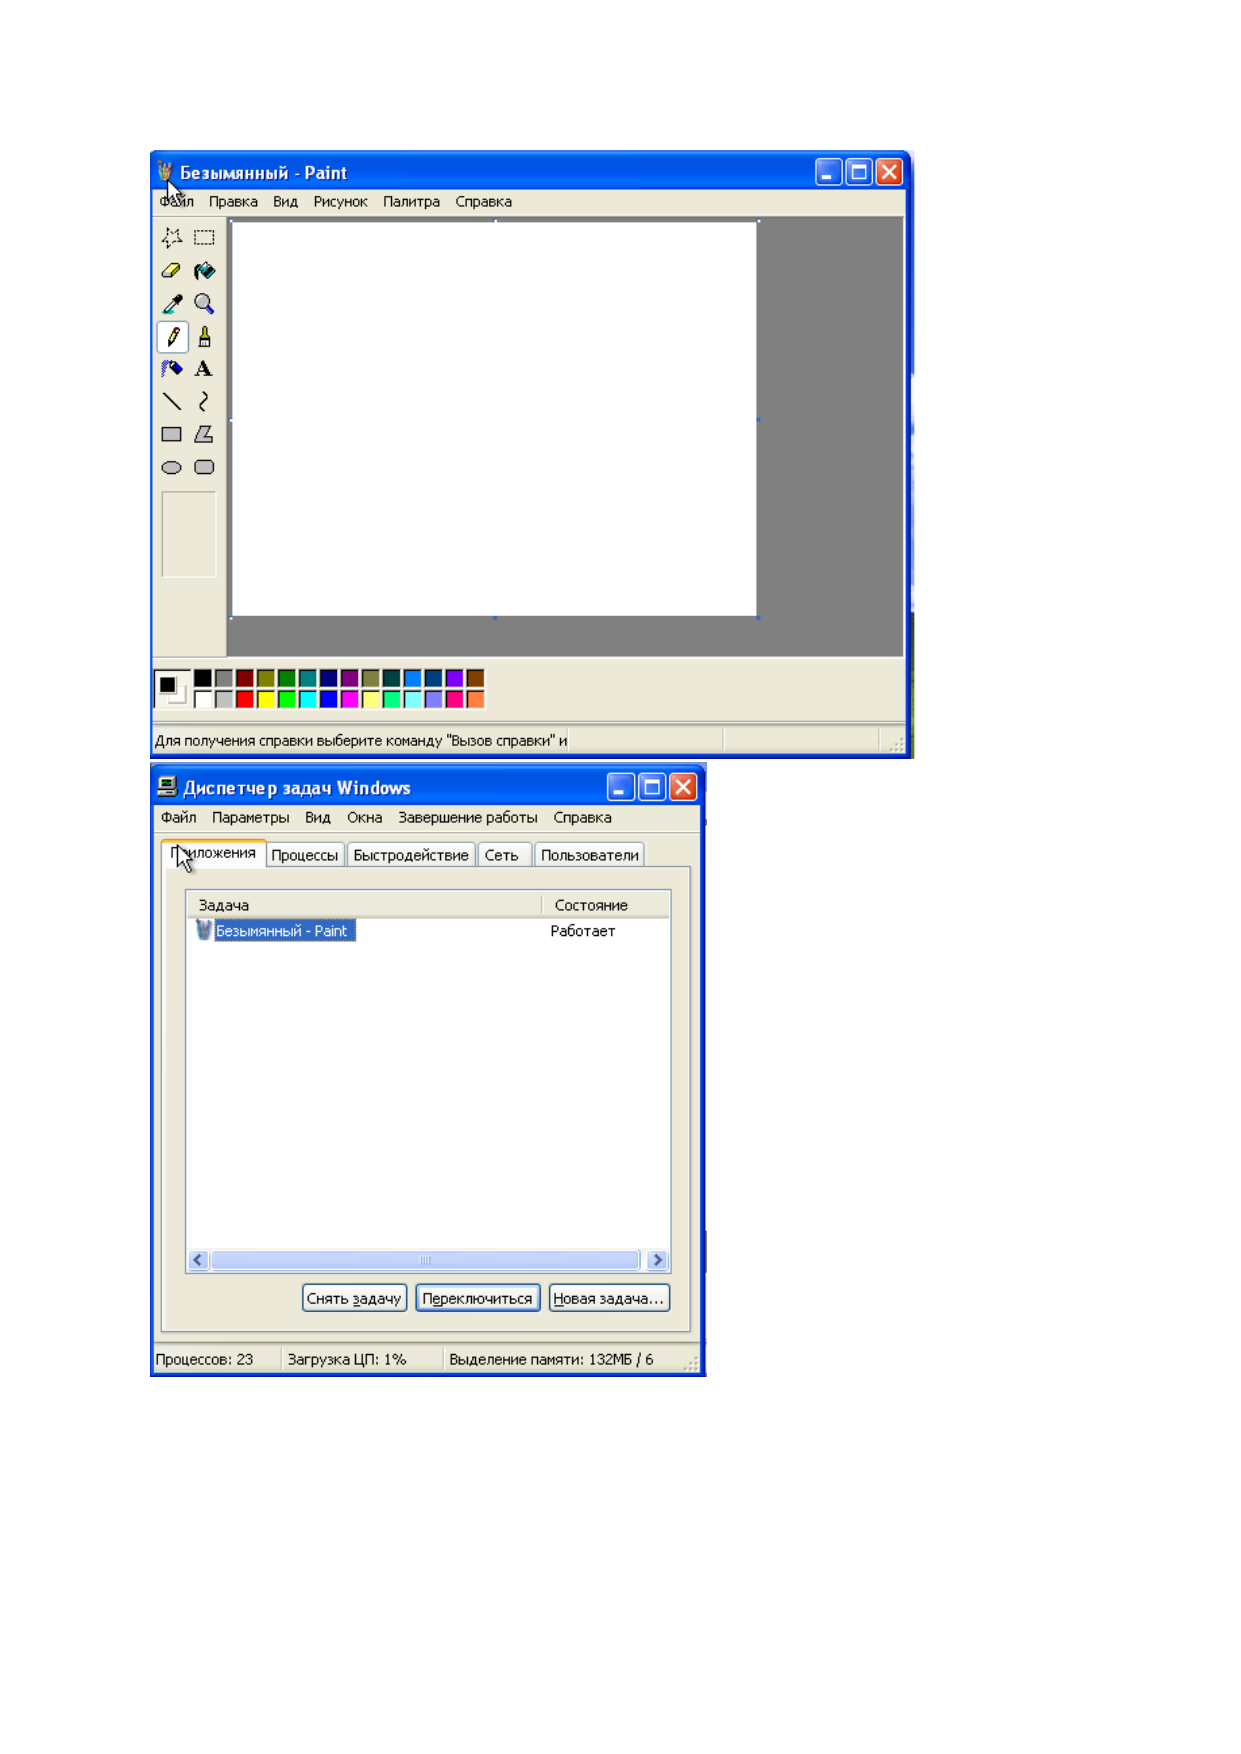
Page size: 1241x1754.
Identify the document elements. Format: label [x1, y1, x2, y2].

picture [150, 150, 915, 759]
picture [150, 762, 707, 1377]
